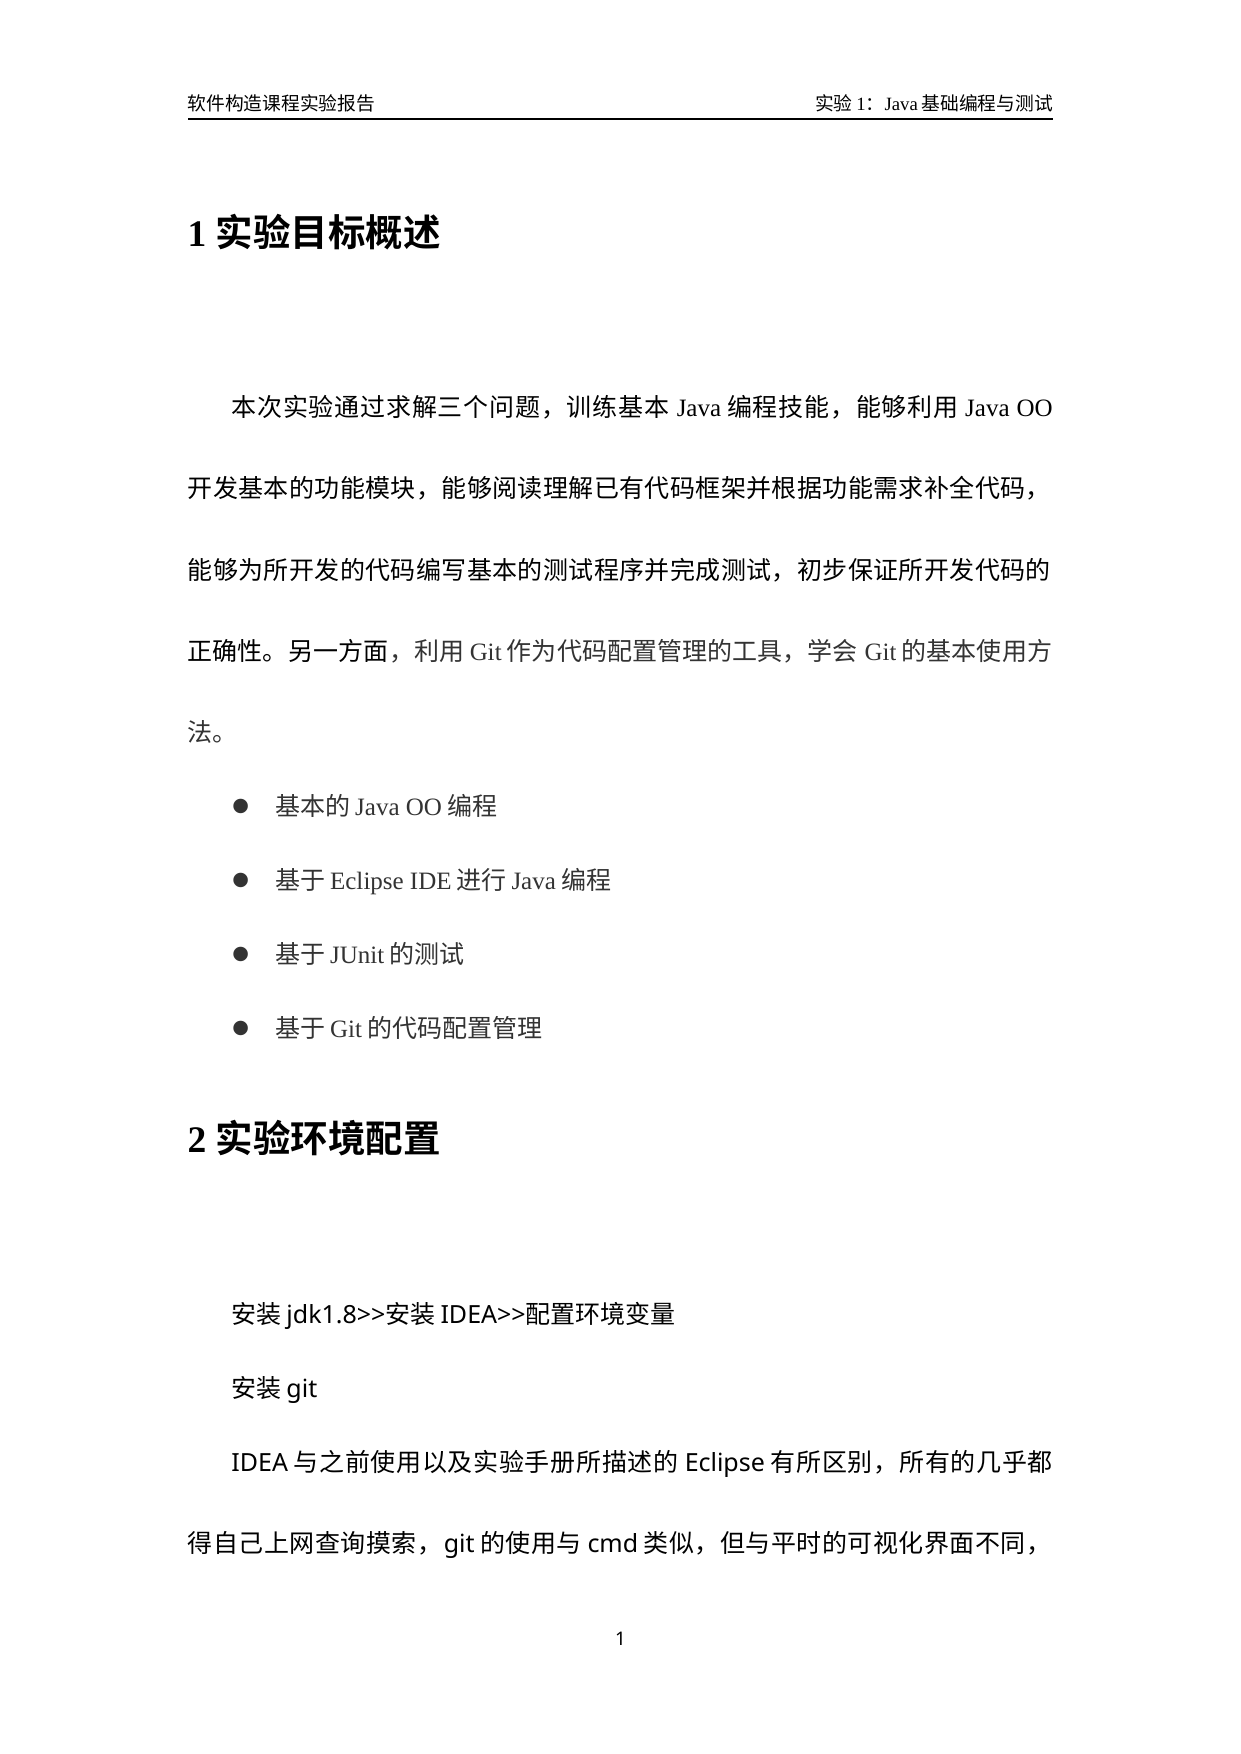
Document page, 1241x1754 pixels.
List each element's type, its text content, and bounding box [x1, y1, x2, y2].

list 基本的Java OO编程 [231, 772, 1053, 837]
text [187, 1428, 1053, 1574]
subtitle 实验环境配置 [187, 1104, 1053, 1169]
list 基于JUnit的测试 [231, 920, 1053, 985]
subtitle 实验目标概述 [187, 197, 1053, 262]
text 本次实验通过求解三个问题，训练基本Java编程技能，能够利用Java OO开发基本的功能模块，能够阅读理解已有代码框架并根据功能需求补全代码，能够为所开发的代码编写基本的测试程序并完成测试，初步保证所开发代码的正确性。另一方面，利用Git作为代码配置管理的工具，学会Git的基本使用方法。 [187, 373, 1053, 763]
list 基于Eclipse IDE进行Java编程 [231, 846, 1053, 911]
text 安装git [187, 1354, 1053, 1419]
list 基于Git的代码配置管理 [231, 994, 1053, 1059]
text 安装jdk1.8>>安装IDEA>>配置环境变量 [187, 1280, 1053, 1345]
